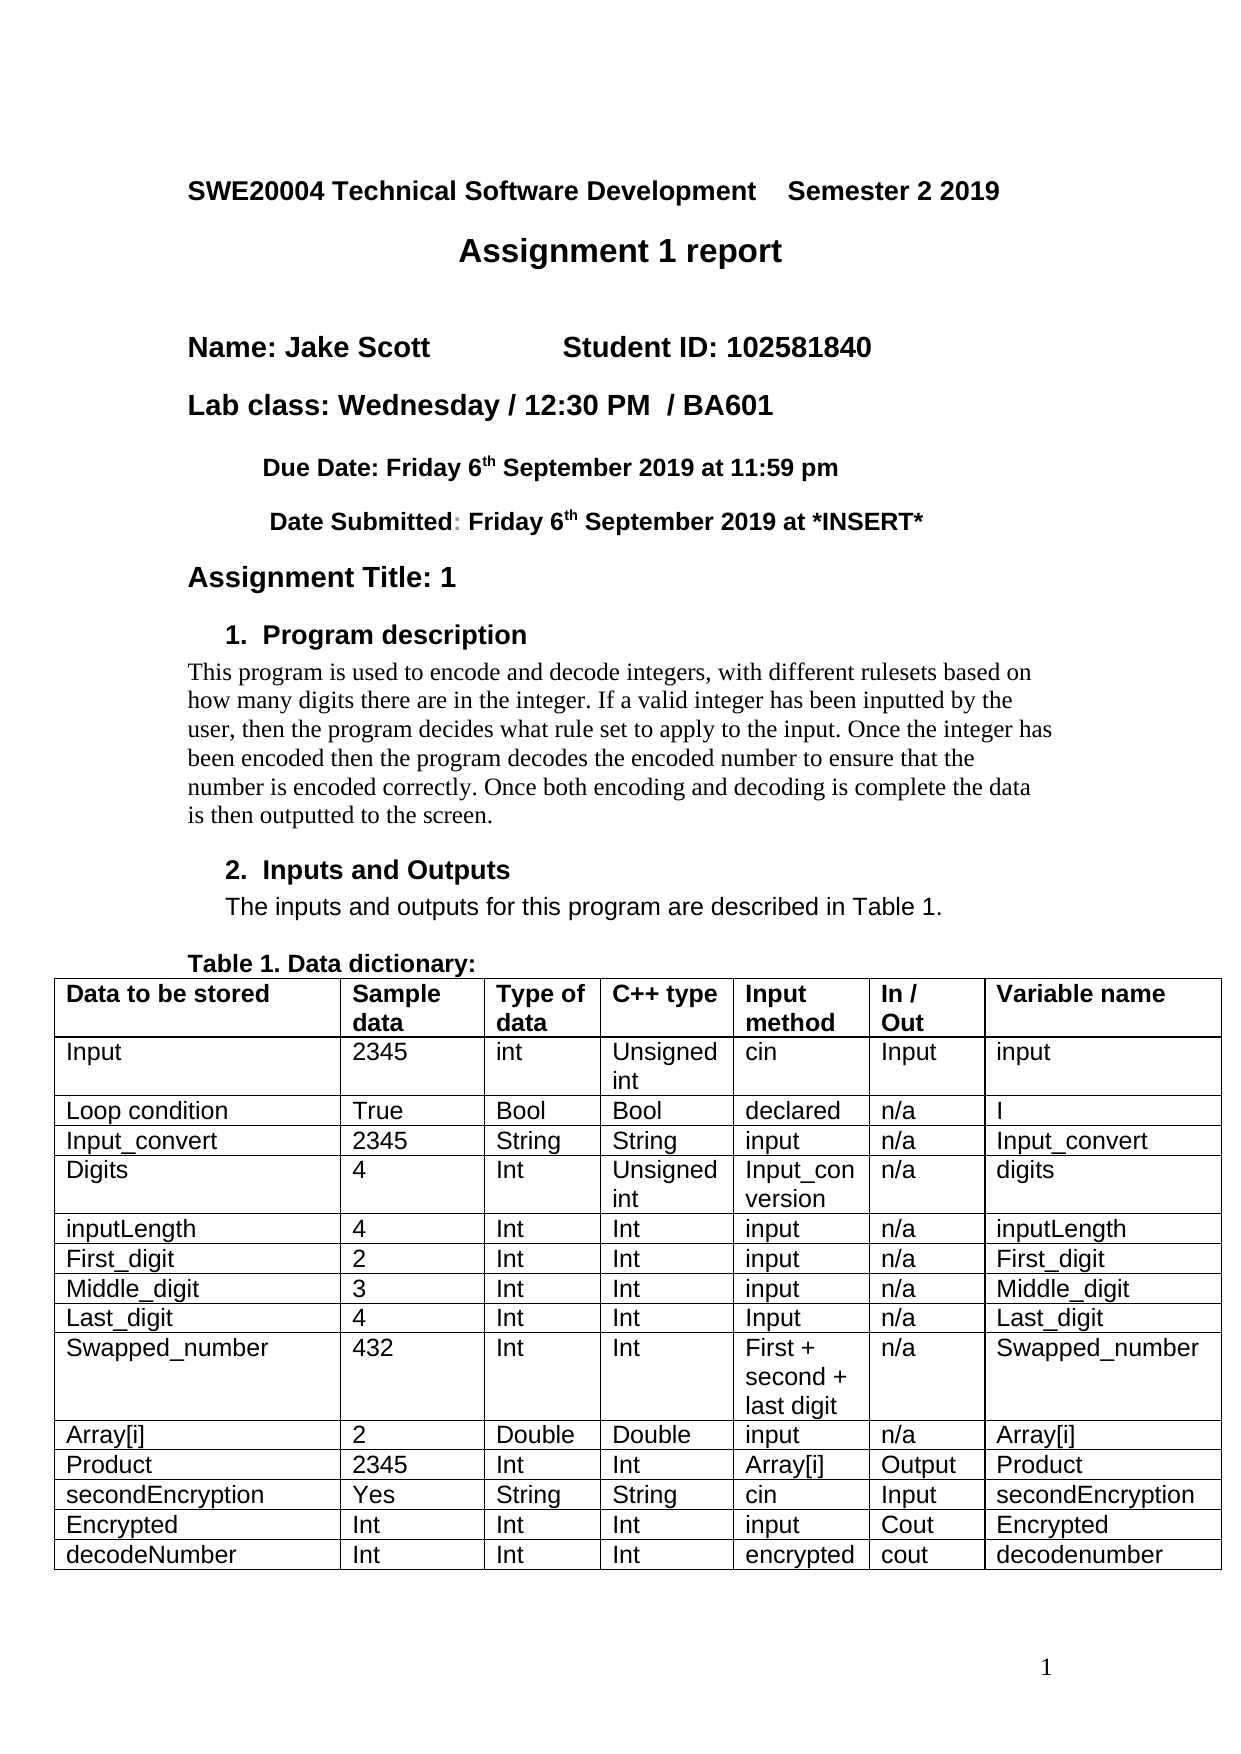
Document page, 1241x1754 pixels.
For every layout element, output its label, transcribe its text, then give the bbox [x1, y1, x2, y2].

table_cell n/a [870, 1096, 984, 1125]
table_cell Unsigned int [601, 1038, 733, 1095]
table_cell Int [601, 1510, 733, 1539]
table_cell n/a [870, 1156, 984, 1213]
text This program is used to encode and decode integers, with different rulesets based on how many digits there are in the integer. If a valid integer has been inputted by the user, then the program decides what rule set to apply to the input. Once the integer has been encoded then the program decodes the encoded number to ensure that the number is encoded correctly. Once both encoding and decoding is complete the data is then outputted to the screen. [187, 657, 1053, 829]
table_cell String [485, 1480, 600, 1509]
table_cell Int [485, 1510, 600, 1539]
table_cell First_digit [55, 1244, 340, 1273]
table_cell String [601, 1126, 733, 1154]
table_cell Loop condition [55, 1096, 340, 1125]
table_cell secondEncryption [986, 1480, 1221, 1509]
table_cell Int [601, 1450, 733, 1479]
table_cell decodenumber [986, 1540, 1221, 1568]
table_cell declared [734, 1096, 869, 1125]
table_cell 3 [341, 1274, 484, 1302]
table_header Data to be stored [55, 979, 340, 1036]
table_cell n/a [870, 1421, 984, 1449]
table_cell Input [870, 1038, 984, 1095]
table_cell 2 [341, 1244, 484, 1273]
table_cell Yes [341, 1480, 484, 1509]
table_cell Product [55, 1450, 340, 1479]
table_cell Input_conversion [734, 1156, 869, 1213]
text Table 1. Data dictionary: [187, 949, 1053, 978]
table_cell Product [986, 1450, 1221, 1479]
table_cell n/a [870, 1244, 984, 1273]
table_cell secondEncryption [55, 1480, 340, 1509]
table_cell 2345 [341, 1126, 484, 1154]
table_cell Int [601, 1214, 733, 1243]
table_cell Int [601, 1274, 733, 1302]
table_cell String [601, 1480, 733, 1509]
subtitle Assignment 1 report [187, 231, 1053, 270]
table_cell Last_digit [55, 1304, 340, 1332]
table_cell Middle_digit [986, 1274, 1221, 1302]
subtitle SWE20004 Technical Software Development Semester 2 2019 [187, 175, 1053, 206]
table_cell Int [485, 1156, 600, 1213]
text Due Date: Friday 6th September 2019 at 11:59 pm [187, 457, 1053, 482]
table_header Input method [734, 979, 869, 1036]
table_cell Int [485, 1333, 600, 1419]
table_cell Encrypted [55, 1510, 340, 1539]
table_cell Input [870, 1480, 984, 1509]
table_cell String [485, 1126, 600, 1154]
table_cell Int [341, 1510, 484, 1539]
table_cell Last_digit [986, 1304, 1221, 1332]
table_cell Swapped_number [55, 1333, 340, 1419]
table_cell digits [986, 1156, 1221, 1213]
subtitle Inputs and Outputs [225, 854, 1053, 885]
table_cell 4 [341, 1304, 484, 1332]
table_cell cin [734, 1480, 869, 1509]
table_header Type of data [485, 979, 600, 1036]
table_cell cout [870, 1540, 984, 1568]
table_cell input [734, 1274, 869, 1302]
table_cell Input [734, 1304, 869, 1332]
table_header Sample data [341, 979, 484, 1036]
table_cell Bool [601, 1096, 733, 1125]
subtitle Name: Jake Scott Student ID: 102581840 [187, 330, 1053, 363]
table_cell Double [601, 1421, 733, 1449]
table_cell input [734, 1126, 869, 1154]
table_cell First_digit [986, 1244, 1221, 1273]
table_cell Middle_digit [55, 1274, 340, 1302]
table_cell n/a [870, 1214, 984, 1243]
subtitle Assignment Title: 1 [187, 561, 1053, 594]
table_cell Bool [485, 1096, 600, 1125]
table_cell input [734, 1421, 869, 1449]
subtitle Program description [225, 619, 1053, 650]
table_cell Encrypted [986, 1510, 1221, 1539]
table_cell Int [601, 1540, 733, 1568]
table_cell inputLength [55, 1214, 340, 1243]
table_cell n/a [870, 1126, 984, 1154]
table_cell Array[i] [55, 1421, 340, 1449]
table_cell decodeNumber [55, 1540, 340, 1568]
table_cell Int [485, 1450, 600, 1479]
table_cell n/a [870, 1304, 984, 1332]
table_header Variable name [986, 979, 1221, 1036]
table_cell cin [734, 1038, 869, 1095]
table_cell 2345 [341, 1038, 484, 1095]
table_cell Int [341, 1540, 484, 1568]
table_cell Double [485, 1421, 600, 1449]
table_cell inputLength [986, 1214, 1221, 1243]
table_cell n/a [870, 1333, 984, 1419]
table_cell Cout [870, 1510, 984, 1539]
table_cell Int [485, 1540, 600, 1568]
table_cell Array[i] [986, 1421, 1221, 1449]
table_cell Input_convert [55, 1126, 340, 1154]
table_cell 2345 [341, 1450, 484, 1479]
table_cell 4 [341, 1156, 484, 1213]
text Date Submitted: Friday 6th September 2019 at *INSERT* [187, 511, 1053, 536]
table_cell 432 [341, 1333, 484, 1419]
table_cell encrypted [734, 1540, 869, 1568]
table_cell Array[i] [734, 1450, 869, 1479]
table_cell Unsigned int [601, 1156, 733, 1213]
table_cell 2 [341, 1421, 484, 1449]
table_cell Int [485, 1274, 600, 1302]
table_cell input [734, 1244, 869, 1273]
table_header In / Out [870, 979, 984, 1036]
table_cell Input_convert [986, 1126, 1221, 1154]
table_cell input [986, 1038, 1221, 1095]
table_cell Digits [55, 1156, 340, 1213]
table_cell 4 [341, 1214, 484, 1243]
table_cell I [986, 1096, 1221, 1125]
table_cell Int [485, 1244, 600, 1273]
table_cell First + second + last digit [734, 1333, 869, 1419]
table_cell Input [55, 1038, 340, 1095]
subtitle Lab class: Wednesday / 12:30 PM / BA601 [187, 388, 1053, 422]
table_cell input [734, 1214, 869, 1243]
table_cell Int [485, 1214, 600, 1243]
table_cell Int [601, 1304, 733, 1332]
table_cell Int [601, 1244, 733, 1273]
table_header C++ type [601, 979, 733, 1036]
table_cell Int [485, 1304, 600, 1332]
table_cell True [341, 1096, 484, 1125]
table_cell Swapped_number [986, 1333, 1221, 1419]
table_cell int [485, 1038, 600, 1095]
table_cell Output [870, 1450, 984, 1479]
table_cell input [734, 1510, 869, 1539]
table_cell Int [601, 1333, 733, 1419]
table_cell n/a [870, 1274, 984, 1302]
text The inputs and outputs for this program are described in Table 1. [225, 892, 1053, 920]
